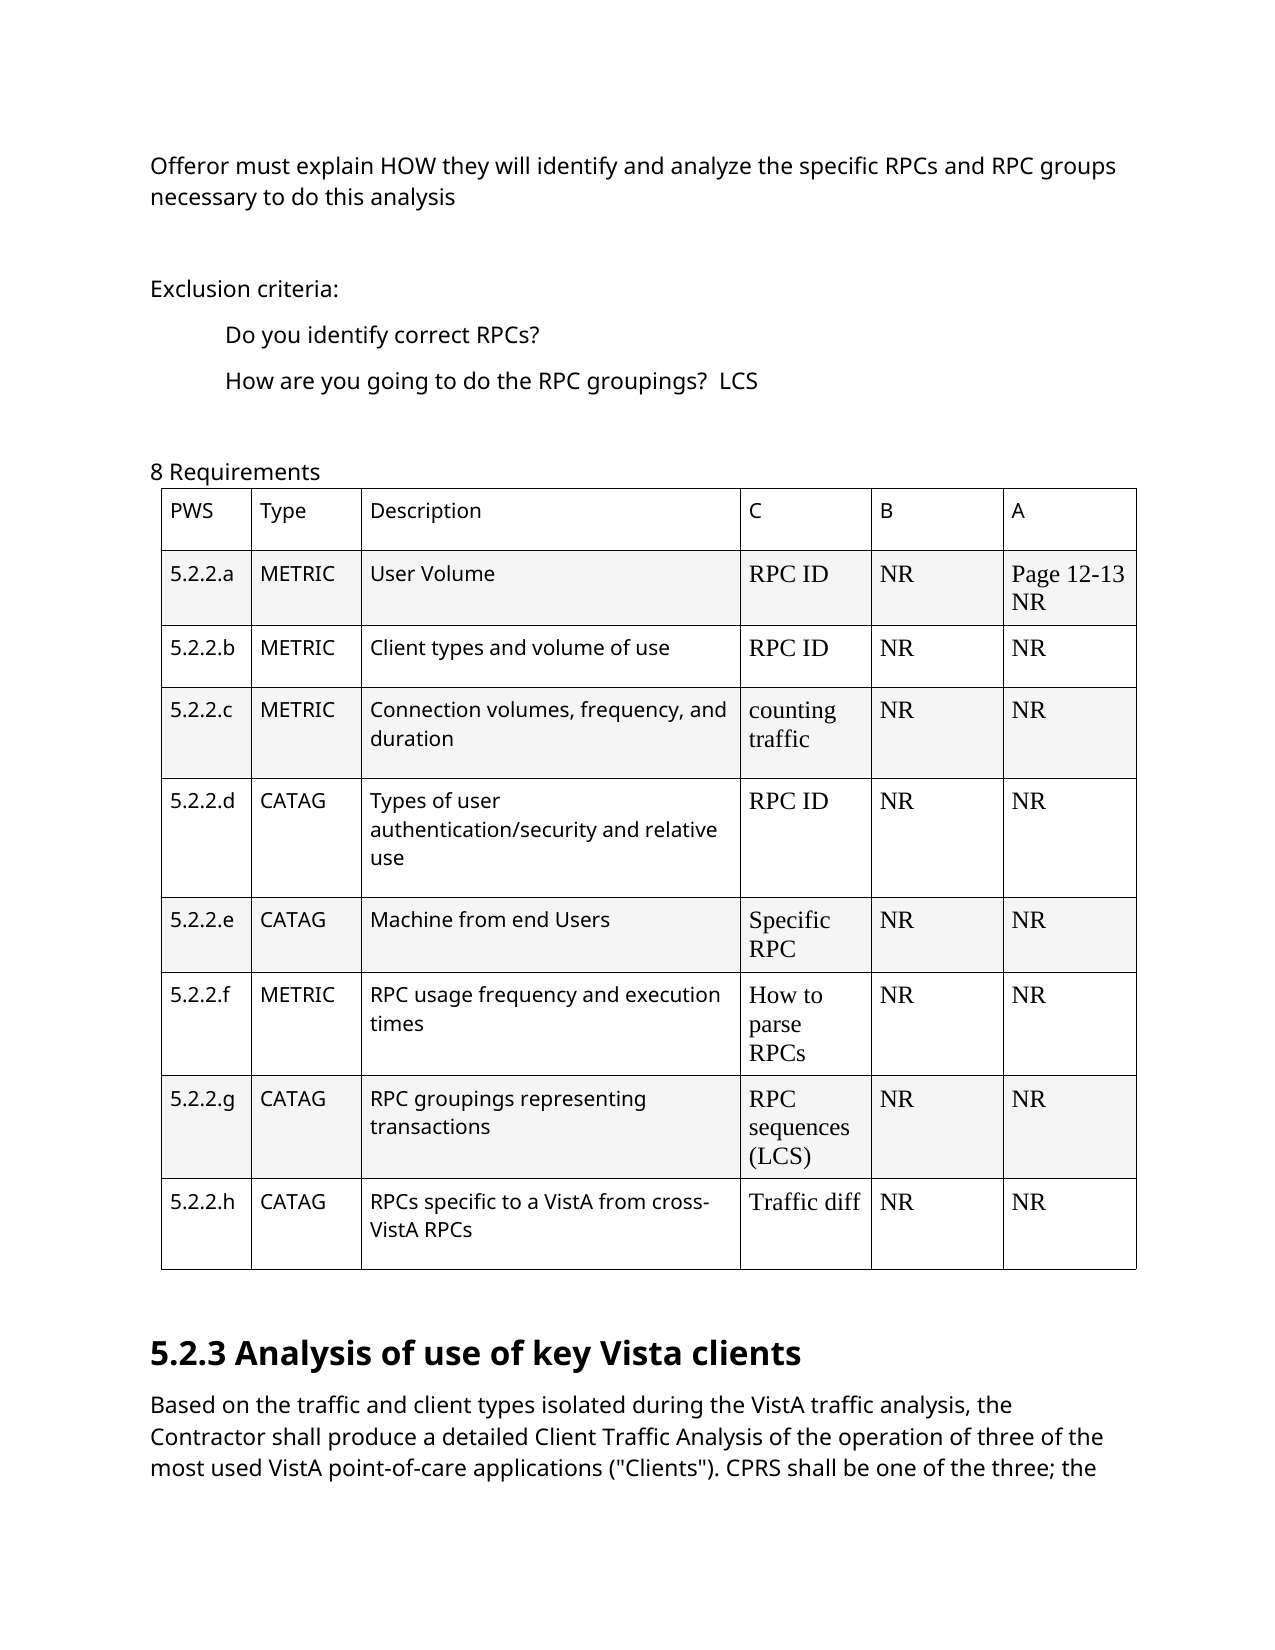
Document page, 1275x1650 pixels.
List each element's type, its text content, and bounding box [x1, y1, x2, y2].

text Offeror must explain HOW they will identify and analyze the specific RPCs and RPC groups necessary to do this analysis [150, 150, 1125, 212]
table_cell Connection volumes, frequency, and duration [362, 688, 740, 777]
table_cell NR [872, 1076, 1003, 1178]
table_cell Specific RPC [741, 898, 871, 971]
table_header B [872, 489, 1003, 550]
text 8 Requirements [150, 456, 1125, 487]
table_cell NR [872, 1179, 1003, 1269]
table_cell NR [872, 688, 1003, 777]
table_cell RPC ID [741, 626, 871, 687]
table_cell User Volume [362, 551, 740, 624]
table_cell METRIC [252, 626, 361, 687]
table_header Description [362, 489, 740, 550]
table_cell 5.2.2.c [162, 688, 251, 777]
table_cell RPC groupings representing transactions [362, 1076, 740, 1178]
table_cell 5.2.2.d [162, 779, 251, 897]
table_cell Types of user authentication/security and relative use [362, 779, 740, 897]
table_cell NR [872, 973, 1003, 1075]
table_cell NR [1004, 1179, 1136, 1269]
table_cell CATAG [252, 779, 361, 897]
table_cell NR [872, 898, 1003, 971]
text Do you identify correct RPCs? [150, 319, 1125, 350]
table_cell CATAG [252, 1076, 361, 1178]
table_cell Page 12-13 NR [1004, 551, 1136, 624]
table_cell NR [1004, 973, 1136, 1075]
subtitle 5.2.3 Analysis of use of key Vista clients [150, 1329, 1125, 1375]
table_header C [741, 489, 871, 550]
table_cell RPC sequences (LCS) [741, 1076, 871, 1178]
text Exclusion criteria: [150, 273, 1125, 304]
table_cell METRIC [252, 688, 361, 777]
table_cell counting traffic [741, 688, 871, 777]
table_cell 5.2.2.g [162, 1076, 251, 1178]
table_cell NR [872, 779, 1003, 897]
table_cell 5.2.2.f [162, 973, 251, 1075]
text How are you going to do the RPC groupings? LCS [150, 364, 1125, 396]
table_cell NR [1004, 688, 1136, 777]
table_header Type [252, 489, 361, 550]
table_cell NR [1004, 898, 1136, 971]
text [150, 1389, 1125, 1483]
table_cell NR [1004, 779, 1136, 897]
table_header A [1004, 489, 1136, 550]
table_cell How to parse RPCs [741, 973, 871, 1075]
table_cell RPC ID [741, 779, 871, 897]
table_cell 5.2.2.h [162, 1179, 251, 1269]
table_cell NR [872, 551, 1003, 624]
table_cell NR [872, 626, 1003, 687]
table_cell 5.2.2.e [162, 898, 251, 971]
table_cell Client types and volume of use [362, 626, 740, 687]
table_cell CATAG [252, 898, 361, 971]
table_cell 5.2.2.b [162, 626, 251, 687]
table_cell Machine from end Users [362, 898, 740, 971]
table_cell RPC usage frequency and execution times [362, 973, 740, 1075]
table_cell NR [1004, 1076, 1136, 1178]
table_cell METRIC [252, 551, 361, 624]
table_cell METRIC [252, 973, 361, 1075]
table_cell CATAG [252, 1179, 361, 1269]
table_cell NR [1004, 626, 1136, 687]
table_cell 5.2.2.a [162, 551, 251, 624]
table_header PWS [162, 489, 251, 550]
table_cell RPCs specific to a VistA from cross-VistA RPCs [362, 1179, 740, 1269]
table_cell RPC ID [741, 551, 871, 624]
table_cell Traffic diff [741, 1179, 871, 1269]
